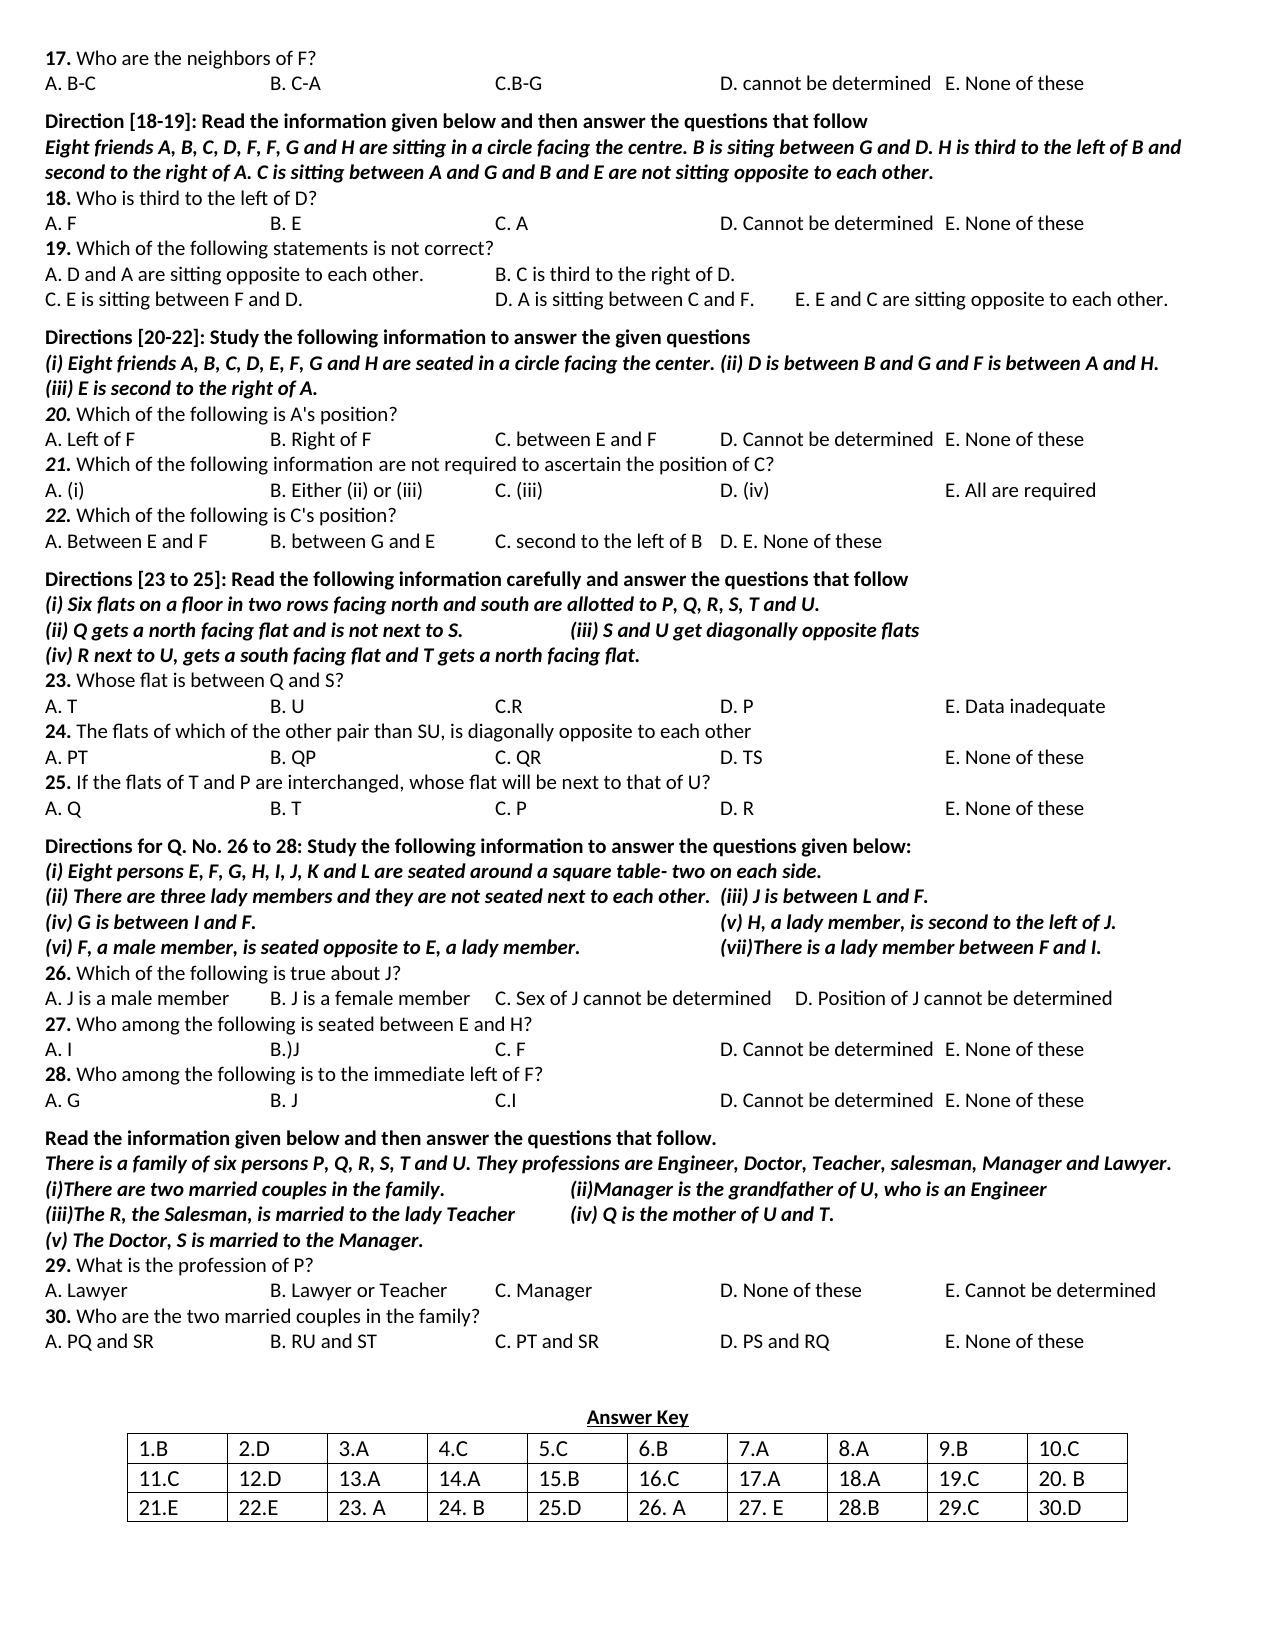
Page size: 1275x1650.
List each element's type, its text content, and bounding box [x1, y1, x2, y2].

text A. Left of F B. Right of F C. between E and F D. Cannot be determined E. None of these [45, 426, 1230, 452]
text There is a family of six persons P, Q, R, S, T and U. They professions are Engineer, Doctor, Teacher, salesman, Manager and Lawyer. [45, 1151, 1230, 1176]
table_header 6.B [628, 1434, 727, 1462]
table_cell 13.A [328, 1464, 427, 1492]
text (iv) R next to U, gets a south facing flat and T gets a north facing flat. [45, 642, 1230, 668]
table_header 3.A [328, 1434, 427, 1462]
table_cell 30.D [1028, 1493, 1127, 1521]
text 19. Which of the following statements is not correct? [45, 236, 1230, 261]
text A. PT B. QP C. QR D. TS E. None of these [45, 744, 1230, 769]
table_cell 25.D [528, 1493, 627, 1521]
table_cell 11.C [128, 1464, 227, 1492]
text 21. Which of the following information are not required to ascertain the position of C? [45, 452, 1230, 477]
table_cell 15.B [528, 1464, 627, 1492]
table_header 4.C [428, 1434, 527, 1462]
text Directions [20-22]: Study the following information to answer the given questions [45, 324, 1230, 350]
table_header 2.D [228, 1434, 327, 1462]
text 17. Who are the neighbors of F? [45, 45, 1230, 70]
text Direction [18-19]: Read the information given below and then answer the questions that follow [45, 108, 1230, 134]
table_header 5.C [528, 1434, 627, 1462]
table_cell 20. B [1028, 1464, 1127, 1492]
text (v) The Doctor, S is married to the Manager. [45, 1227, 1230, 1252]
text A. (i) B. Either (ii) or (iii) C. (iii) D. (iv) E. All are required [45, 477, 1230, 502]
text C. E is sitting between F and D. D. A is sitting between C and F. E. E and C are sitting opposite to each other. [45, 286, 1230, 312]
text (ii) Q gets a north facing flat and is not next to S. (iii) S and U get diagonally opposite flats [45, 617, 1230, 642]
text (ii) There are three lady members and they are not seated next to each other. (iii) J is between L and F. [45, 884, 1230, 909]
text Read the information given below and then answer the questions that follow. [45, 1125, 1230, 1151]
text (i) Six flats on a floor in two rows facing north and south are allotted to P, Q, R, S, T and U. [45, 591, 1230, 617]
text A. Between E and F B. between G and E C. second to the left of B D. E. None of these [45, 528, 1230, 553]
table_header 9.B [928, 1434, 1027, 1462]
text A. Q B. T C. P D. R E. None of these [45, 795, 1230, 820]
text 18. Who is third to the left of D? [45, 185, 1230, 210]
table_cell 28.B [828, 1493, 927, 1521]
table_cell 19.C [928, 1464, 1027, 1492]
table_cell 26. A [628, 1493, 727, 1521]
text (iii)The R, the Salesman, is married to the lady Teacher (iv) Q is the mother of U and T. [45, 1201, 1230, 1227]
text Eight friends A, B, C, D, F, F, G and H are sitting in a circle facing the centre. B is siting between G and D. H is third to the left of B and second to the right of A. C is sitting between A and G and B and E are not sitting opposite to each other. [45, 134, 1230, 185]
table_cell 14.A [428, 1464, 527, 1492]
table_header 7.A [728, 1434, 827, 1462]
text 29. What is the profession of P? [45, 1252, 1230, 1278]
text 23. Whose flat is between Q and S? [45, 668, 1230, 693]
table_cell 24. B [428, 1493, 527, 1521]
text A. Lawyer B. Lawyer or Teacher C. Manager D. None of these E. Cannot be determined [45, 1278, 1230, 1303]
text Answer Key [45, 1404, 1230, 1429]
text 20. Which of the following is A's position? [45, 401, 1230, 426]
text (i) Eight persons E, F, G, H, I, J, K and L are seated around a square table- two on each side. [45, 858, 1230, 884]
table_cell 17.A [728, 1464, 827, 1492]
text A. PQ and SR B. RU and ST C. PT and SR D. PS and RQ E. None of these [45, 1328, 1230, 1354]
table_cell 27. E [728, 1493, 827, 1521]
table_cell 18.A [828, 1464, 927, 1492]
table_cell 16.C [628, 1464, 727, 1492]
table_cell 22.E [228, 1493, 327, 1521]
text 27. Who among the following is seated between E and H? [45, 1011, 1230, 1036]
text (i) Eight friends A, B, C, D, E, F, G and H are seated in a circle facing the center. (ii) D is between B and G and F is between A and H. [45, 350, 1230, 375]
text A. D and A are sitting opposite to each other. B. C is third to the right of D. [45, 261, 1230, 286]
table_header 1.B [128, 1434, 227, 1462]
text A. F B. E C. A D. Cannot be determined E. None of these [45, 210, 1230, 236]
text A. J is a male member B. J is a female member C. Sex of J cannot be determined D. Position of J cannot be determined [45, 985, 1230, 1011]
text A. G B. J C.I D. Cannot be determined E. None of these [45, 1087, 1230, 1112]
text 26. Which of the following is true about J? [45, 960, 1230, 985]
text A. I B.)J C. F D. Cannot be determined E. None of these [45, 1036, 1230, 1062]
table_cell 23. A [328, 1493, 427, 1521]
text (i)There are two married couples in the family. (ii)Manager is the grandfather of U, who is an Engineer [45, 1176, 1230, 1201]
text 24. The flats of which of the other pair than SU, is diagonally opposite to each other [45, 718, 1230, 744]
text Directions for Q. No. 26 to 28: Study the following information to answer the questions given below: [45, 833, 1230, 858]
text A. B-C B. C-A C.B-G D. cannot be determined E. None of these [45, 70, 1230, 96]
text 28. Who among the following is to the immediate left of F? [45, 1062, 1230, 1087]
text A. T B. U C.R D. P E. Data inadequate [45, 693, 1230, 718]
table_cell 21.E [128, 1493, 227, 1521]
table_header 8.A [828, 1434, 927, 1462]
text 30. Who are the two married couples in the family? [45, 1303, 1230, 1328]
text 25. If the flats of T and P are interchanged, whose flat will be next to that of U? [45, 769, 1230, 795]
table_header 10.C [1028, 1434, 1127, 1462]
text (iv) G is between I and F. (v) H, a lady member, is second to the left of J. [45, 909, 1230, 934]
text Directions [23 to 25]: Read the following information carefully and answer the questions that follow [45, 566, 1230, 591]
text (iii) E is second to the right of A. [45, 375, 1230, 401]
text 22. Which of the following is C's position? [45, 502, 1230, 528]
table_cell 12.D [228, 1464, 327, 1492]
table_cell 29.C [928, 1493, 1027, 1521]
text (vi) F, a male member, is seated opposite to E, a lady member. (vii)There is a lady member between F and I. [45, 934, 1230, 960]
